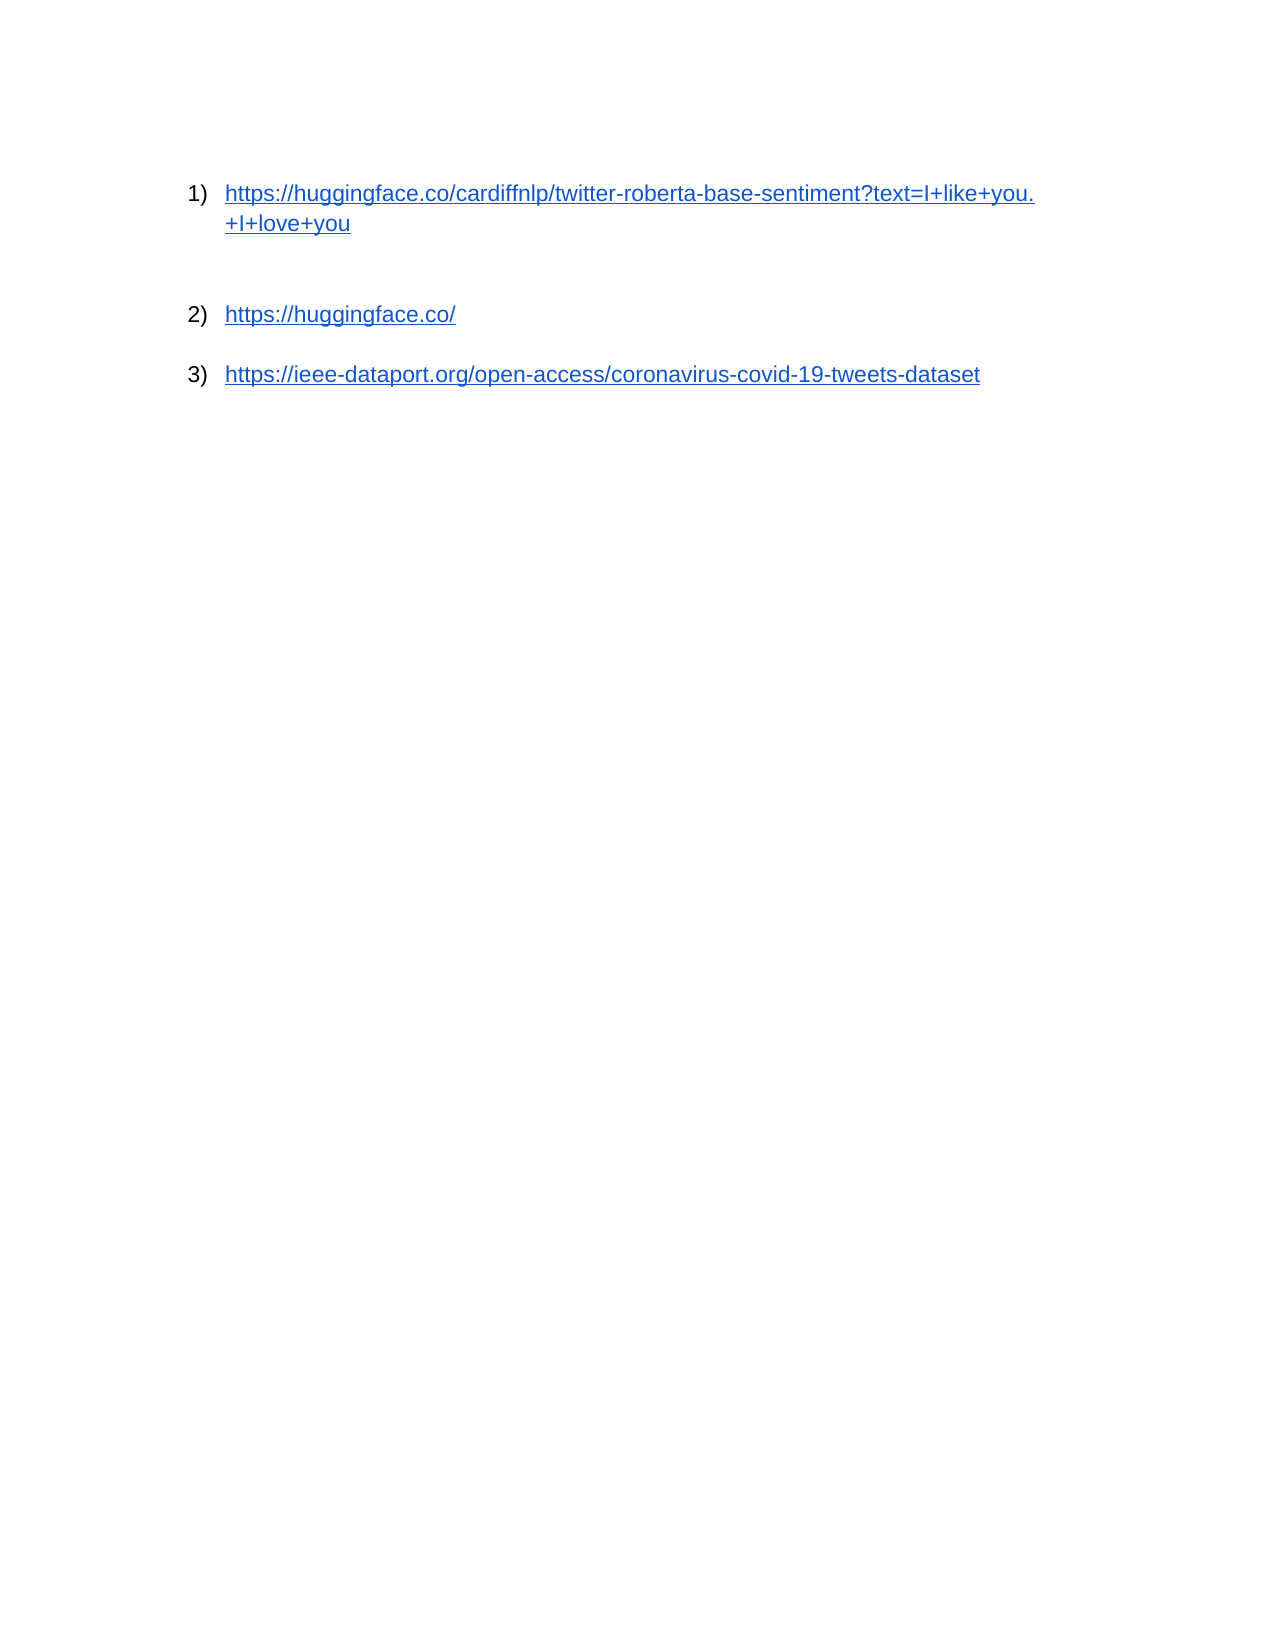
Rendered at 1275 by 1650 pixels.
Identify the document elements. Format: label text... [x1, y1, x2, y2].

list https://ieee-dataport.org/open-access/coronavirus-covid-19-tweets-dataset [187, 361, 1125, 388]
list https://huggingface.co/ [187, 301, 1125, 327]
list https://huggingface.co/cardiffnlp/twitter-roberta-base-sentiment?text=I+like+you.+I+love+you [187, 180, 1125, 237]
